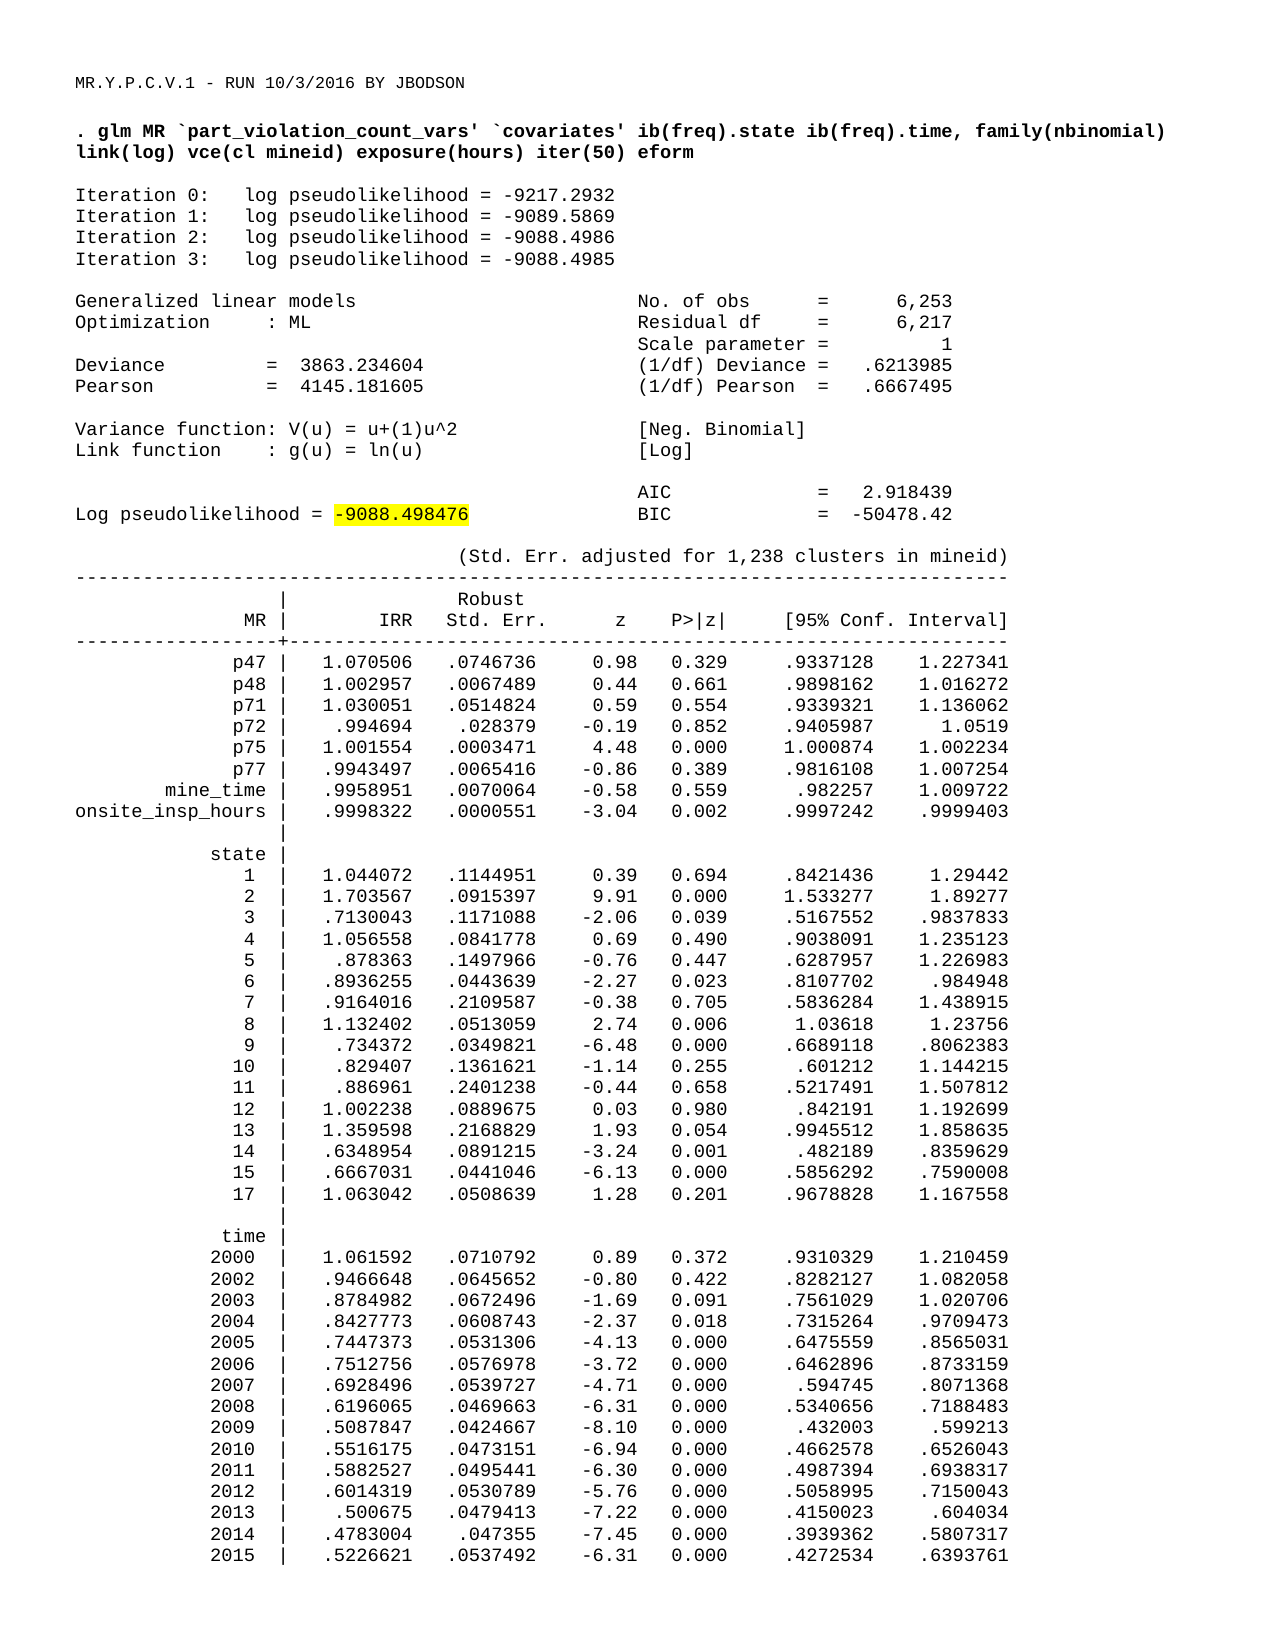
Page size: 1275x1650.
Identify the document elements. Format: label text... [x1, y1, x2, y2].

text 2009 | .5087847 .0424667 -8.10 0.000 .432003 .599213 [75, 1418, 1200, 1439]
text 10 | .829407 .1361621 -1.14 0.255 .601212 1.144215 [75, 1057, 1200, 1078]
text p48 | 1.002957 .0067489 0.44 0.661 .9898162 1.016272 [75, 674, 1200, 696]
text Iteration 2: log pseudolikelihood = -9088.4986 [75, 228, 1200, 249]
text Variance function: V(u) = u+(1)u^2 [Neg. Binomial] [75, 419, 1200, 441]
text AIC = 2.918439 [75, 483, 1200, 504]
text 2004 | .8427773 .0608743 -2.37 0.018 .7315264 .9709473 [75, 1312, 1200, 1333]
text MR | IRR Std. Err. z P>|z| [95% Conf. Interval] [75, 611, 1200, 632]
text 2015 | .5226621 .0537492 -6.31 0.000 .4272534 .6393761 [75, 1546, 1200, 1567]
text 11 | .886961 .2401238 -0.44 0.658 .5217491 1.507812 [75, 1078, 1200, 1099]
text 5 | .878363 .1497966 -0.76 0.447 .6287957 1.226983 [75, 951, 1200, 972]
text 1 | 1.044072 .1144951 0.39 0.694 .8421436 1.29442 [75, 866, 1200, 887]
text | Robust [75, 589, 1200, 611]
text 7 | .9164016 .2109587 -0.38 0.705 .5836284 1.438915 [75, 993, 1200, 1014]
text Scale parameter = 1 [75, 334, 1200, 356]
text 8 | 1.132402 .0513059 2.74 0.006 1.03618 1.23756 [75, 1014, 1200, 1036]
text 2013 | .500675 .0479413 -7.22 0.000 .4150023 .604034 [75, 1503, 1200, 1524]
text Pearson = 4145.181605 (1/df) Pearson = .6667495 [75, 377, 1200, 398]
text 2012 | .6014319 .0530789 -5.76 0.000 .5058995 .7150043 [75, 1482, 1200, 1503]
text 6 | .8936255 .0443639 -2.27 0.023 .8107702 .984948 [75, 972, 1200, 993]
text 4 | 1.056558 .0841778 0.69 0.490 .9038091 1.235123 [75, 929, 1200, 951]
text Log pseudolikelihood = -9088.498476 BIC = -50478.42 [469, 504, 1200, 526]
text onsite_insp_hours | .9998322 .0000551 -3.04 0.002 .9997242 .9999403 [75, 802, 1200, 823]
text 2002 | .9466648 .0645652 -0.80 0.422 .8282127 1.082058 [75, 1269, 1200, 1291]
text Iteration 3: log pseudolikelihood = -9088.4985 [75, 249, 1200, 271]
text 14 | .6348954 .0891215 -3.24 0.001 .482189 .8359629 [75, 1142, 1200, 1163]
text 17 | 1.063042 .0508639 1.28 0.201 .9678828 1.167558 [75, 1184, 1200, 1206]
text Optimization : ML Residual df = 6,217 [75, 313, 1200, 334]
text p75 | 1.001554 .0003471 4.48 0.000 1.000874 1.002234 [75, 738, 1200, 759]
text 2010 | .5516175 .0473151 -6.94 0.000 .4662578 .6526043 [75, 1439, 1200, 1461]
text 13 | 1.359598 .2168829 1.93 0.054 .9945512 1.858635 [75, 1121, 1200, 1142]
text Link function : g(u) = ln(u) [Log] [75, 441, 1200, 462]
text 3 | .7130043 .1171088 -2.06 0.039 .5167552 .9837833 [75, 908, 1200, 929]
text ------------------+---------------------------------------------------------------- [75, 632, 1200, 653]
text 2011 | .5882527 .0495441 -6.30 0.000 .4987394 .6938317 [75, 1461, 1200, 1482]
text mine_time | .9958951 .0070064 -0.58 0.559 .982257 1.009722 [75, 781, 1200, 802]
text ----------------------------------------------------------------------------------- [75, 568, 1200, 589]
text (Std. Err. adjusted for 1,238 clusters in mineid) [75, 547, 1200, 568]
text 2008 | .6196065 .0469663 -6.31 0.000 .5340656 .7188483 [75, 1397, 1200, 1418]
text 12 | 1.002238 .0889675 0.03 0.980 .842191 1.192699 [75, 1099, 1200, 1121]
text p71 | 1.030051 .0514824 0.59 0.554 .9339321 1.136062 [75, 696, 1200, 717]
text Log pseudolikelihood = -9088.498476 BIC = -50478.42 [75, 504, 334, 526]
text | [75, 1206, 1200, 1227]
text 2007 | .6928496 .0539727 -4.71 0.000 .594745 .8071368 [75, 1376, 1200, 1397]
text 2003 | .8784982 .0672496 -1.69 0.091 .7561029 1.020706 [75, 1291, 1200, 1312]
text p72 | .994694 .028379 -0.19 0.852 .9405987 1.0519 [75, 717, 1200, 738]
text Deviance = 3863.234604 (1/df) Deviance = .6213985 [75, 356, 1200, 377]
text Iteration 0: log pseudolikelihood = -9217.2932 [75, 186, 1200, 207]
text 9 | .734372 .0349821 -6.48 0.000 .6689118 .8062383 [75, 1036, 1200, 1057]
text 15 | .6667031 .0441046 -6.13 0.000 .5856292 .7590008 [75, 1163, 1200, 1184]
text 2006 | .7512756 .0576978 -3.72 0.000 .6462896 .8733159 [75, 1354, 1200, 1376]
text 2 | 1.703567 .0915397 9.91 0.000 1.533277 1.89277 [75, 887, 1200, 908]
text . glm MR `part_violation_count_vars' `covariates' ib(freq).state ib(freq).time, family(nbinomial) link(log) vce(cl mineid) exposure(hours) iter(50) eform [75, 122, 1200, 164]
text time | [75, 1227, 1200, 1248]
text 2000 | 1.061592 .0710792 0.89 0.372 .9310329 1.210459 [75, 1248, 1200, 1269]
text Iteration 1: log pseudolikelihood = -9089.5869 [75, 207, 1200, 228]
text 2014 | .4783004 .047355 -7.45 0.000 .3939362 .5807317 [75, 1524, 1200, 1546]
text Generalized linear models No. of obs = 6,253 [75, 292, 1200, 313]
text | [75, 823, 1200, 844]
text state | [75, 844, 1200, 866]
text p47 | 1.070506 .0746736 0.98 0.329 .9337128 1.227341 [75, 653, 1200, 674]
text 2005 | .7447373 .0531306 -4.13 0.000 .6475559 .8565031 [75, 1333, 1200, 1354]
text p77 | .9943497 .0065416 -0.86 0.389 .9816108 1.007254 [75, 759, 1200, 781]
